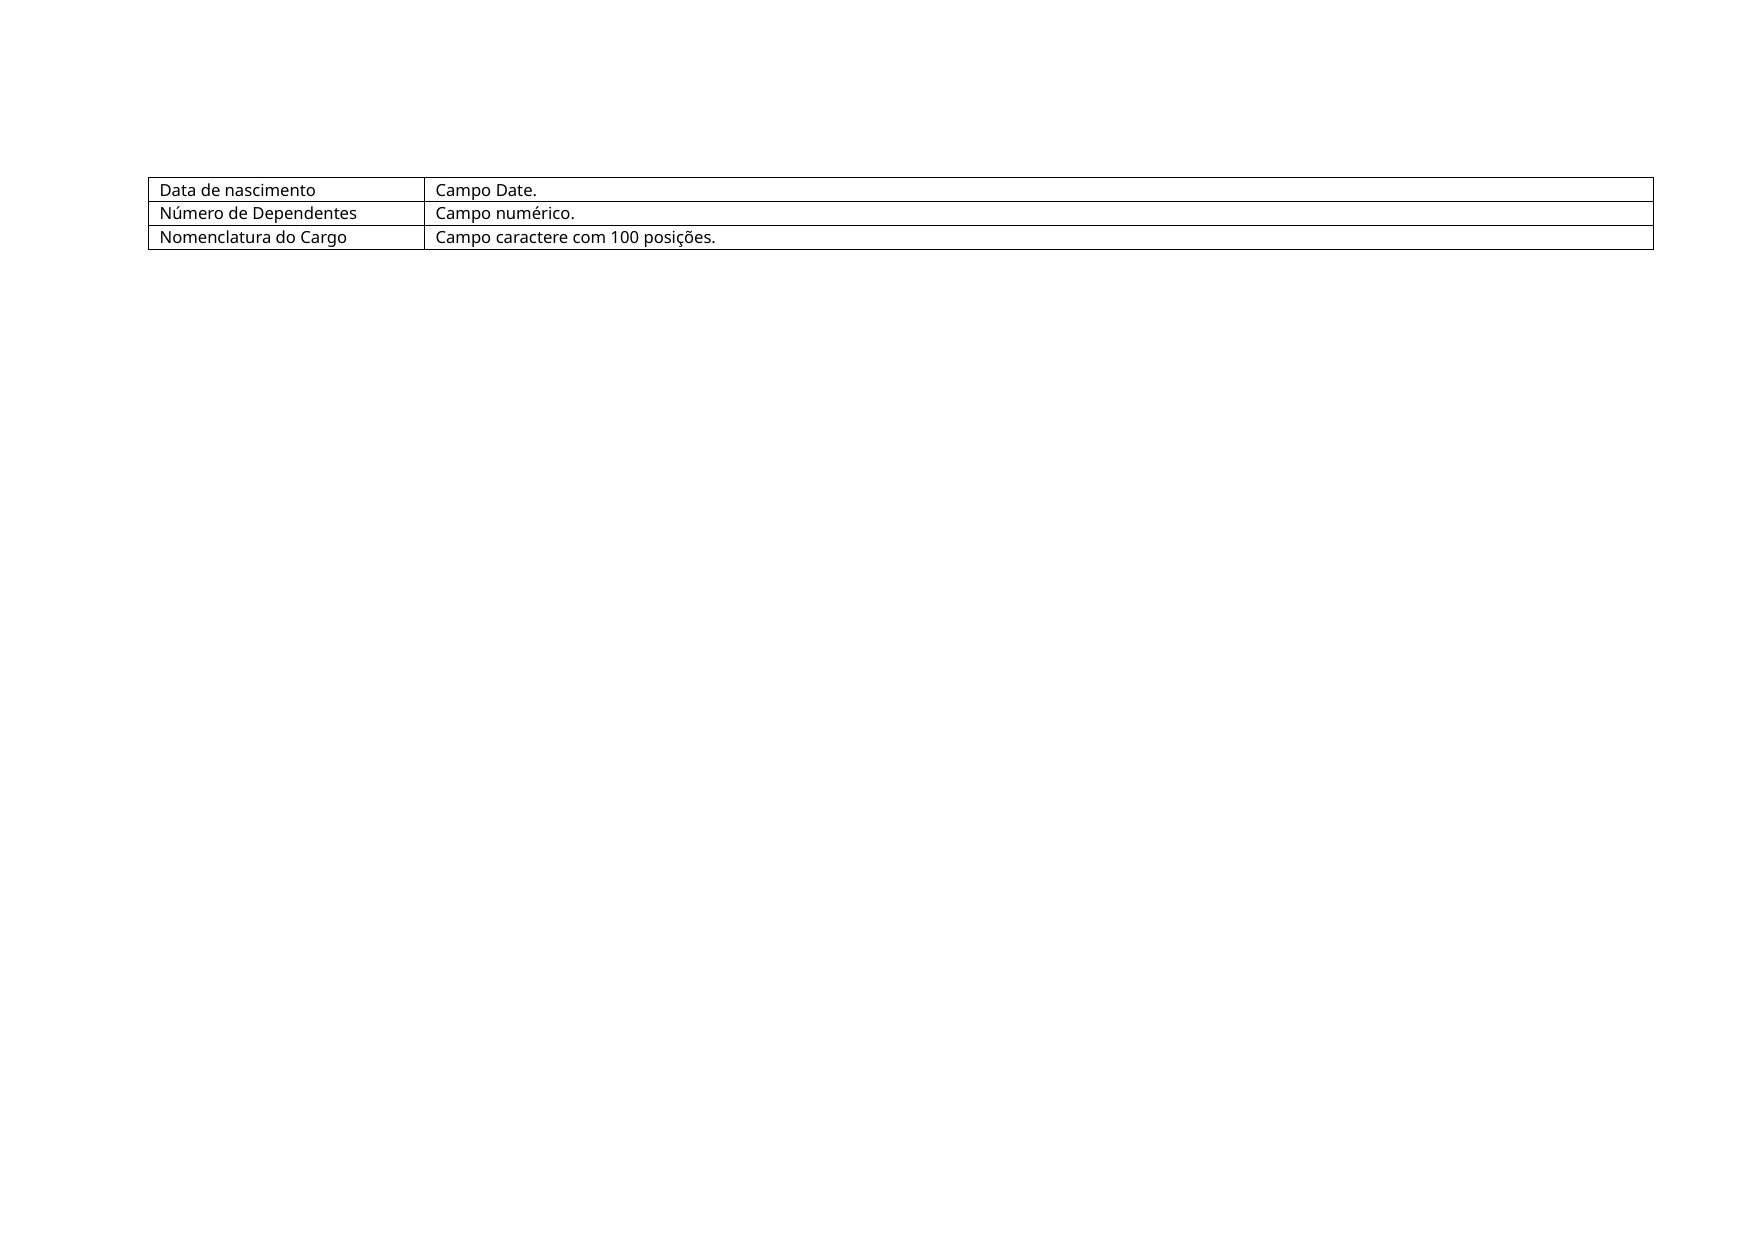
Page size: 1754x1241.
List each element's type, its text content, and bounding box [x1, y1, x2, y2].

table_cell Data de nascimento [149, 178, 424, 201]
table_cell Nomenclatura do Cargo [149, 226, 424, 248]
table_cell Campo Date. [425, 178, 1653, 201]
table_cell Campo caractere com 100 posições. [425, 226, 1653, 248]
table_cell Campo numérico. [425, 202, 1653, 225]
table_cell Número de Dependentes [149, 202, 424, 225]
